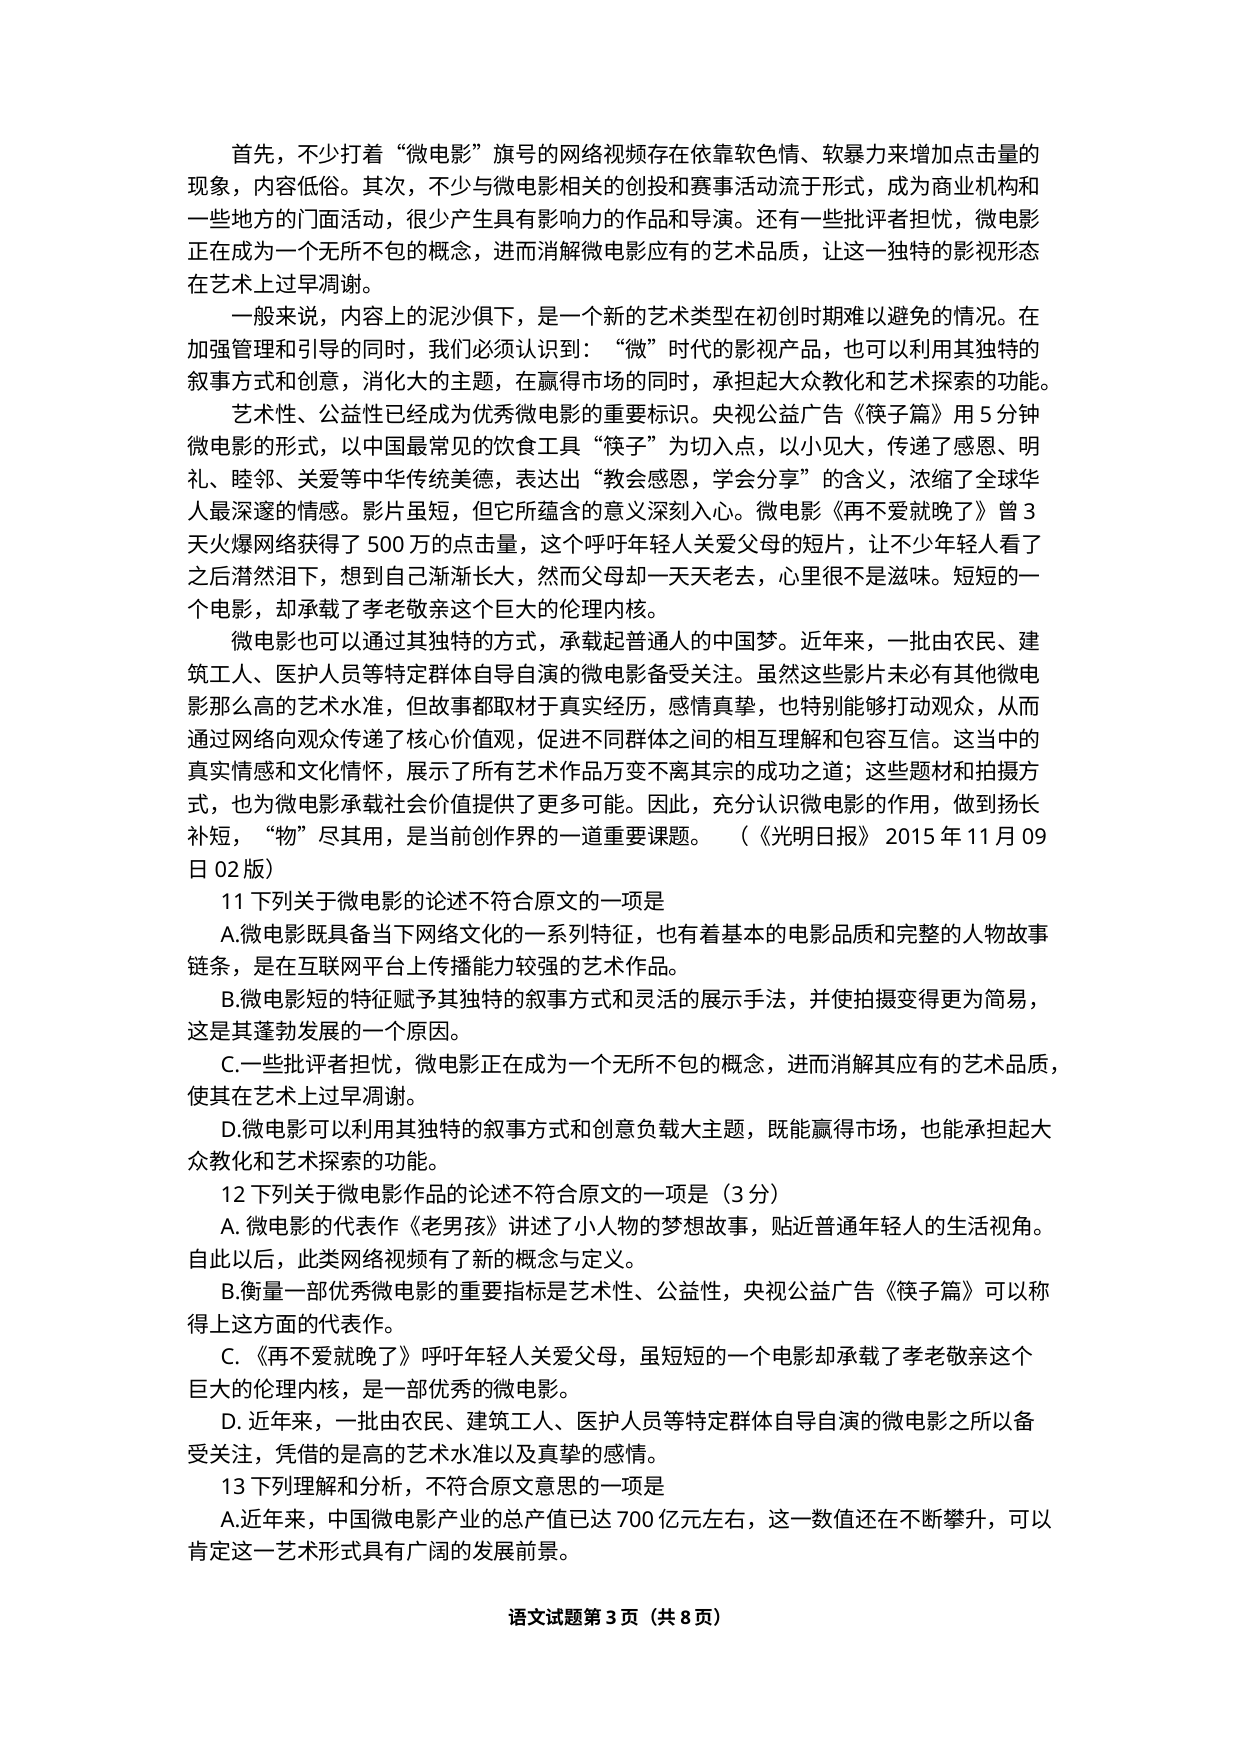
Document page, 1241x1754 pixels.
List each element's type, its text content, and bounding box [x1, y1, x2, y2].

text A.微电影既具备当下网络文化的一系列特征，也有着基本的电影品质和完整的人物故事链条，是在互联网平台上传播能力较强的艺术作品。 [187, 916, 1053, 981]
text 首先，不少打着“微电影”旗号的网络视频存在依靠软色情、软暴力来增加点击量的现象，内容低俗。其次，不少与微电影相关的创投和赛事活动流于形式，成为商业机构和一些地方的门面活动，很少产生具有影响力的作品和导演。还有一些批评者担忧，微电影正在成为一个无所不包的概念，进而消解微电影应有的艺术品质，让这一独特的影视形态在艺术上过早凋谢。 [187, 136, 1053, 299]
text B.衡量一部优秀微电影的重要指标是艺术性、公益性，央视公益广告《筷子篇》可以称得上这方面的代表作。 [187, 1274, 1053, 1339]
text B.微电影短的特征赋予其独特的叙事方式和灵活的展示手法，并使拍摄变得更为简易，这是其蓬勃发展的一个原因。 [187, 981, 1053, 1046]
text 艺术性、公益性已经成为优秀微电影的重要标识。央视公益广告《筷子篇》用5分钟微电影的形式，以中国最常见的饮食工具“筷子”为切入点，以小见大，传递了感恩、明礼、睦邻、关爱等中华传统美德，表达出“教会感恩，学会分享”的含义，浓缩了全球华人最深邃的情感。影片虽短，但它所蕴含的意义深刻入心。微电影《再不爱就晚了》曾3天火爆网络获得了500万的点击量，这个呼吁年轻人关爱父母的短片，让不少年轻人看了之后潸然泪下，想到自己渐渐长大，然而父母却一天天老去，心里很不是滋味。短短的一个电影，却承载了孝老敬亲这个巨大的伦理内核。 [187, 396, 1053, 624]
text C.一些批评者担忧，微电影正在成为一个无所不包的概念，进而消解其应有的艺术品质，使其在艺术上过早凋谢。 [187, 1046, 1053, 1111]
text D. 近年来，一批由农民、建筑工人、医护人员等特定群体自导自演的微电影之所以备受关注，凭借的是高的艺术水准以及真挚的感情。 [187, 1404, 1053, 1469]
text D.微电影可以利用其独特的叙事方式和创意负载大主题，既能赢得市场，也能承担起大众教化和艺术探索的功能。 [187, 1111, 1053, 1176]
text C. 《再不爱就晚了》呼吁年轻人关爱父母，虽短短的一个电影却承载了孝老敬亲这个巨大的伦理内核，是一部优秀的微电影。 [187, 1339, 1053, 1404]
text A. 微电影的代表作《老男孩》讲述了小人物的梦想故事，贴近普通年轻人的生活视角。自此以后，此类网络视频有了新的概念与定义。 [187, 1209, 1053, 1274]
text 13下列理解和分析，不符合原文意思的一项是 [187, 1469, 1053, 1501]
text 一般来说，内容上的泥沙俱下，是一个新的艺术类型在初创时期难以避免的情况。在加强管理和引导的同时，我们必须认识到：“微”时代的影视产品，也可以利用其独特的叙事方式和创意，消化大的主题，在赢得市场的同时，承担起大众教化和艺术探索的功能。 [187, 299, 1053, 396]
text 12下列关于微电影作品的论述不符合原文的一项是（3分） [187, 1176, 1053, 1209]
text 11下列关于微电影的论述不符合原文的一项是 [187, 884, 1053, 916]
text A.近年来，中国微电影产业的总产值已达700亿元左右，这一数值还在不断攀升，可以肯定这一艺术形式具有广阔的发展前景。 [187, 1501, 1053, 1566]
text 微电影也可以通过其独特的方式，承载起普通人的中国梦。近年来，一批由农民、建筑工人、医护人员等特定群体自导自演的微电影备受关注。虽然这些影片未必有其他微电影那么高的艺术水准，但故事都取材于真实经历，感情真挚，也特别能够打动观众，从而通过网络向观众传递了核心价值观，促进不同群体之间的相互理解和包容互信。这当中的真实情感和文化情怀，展示了所有艺术作品万变不离其宗的成功之道；这些题材和拍摄方式，也为微电影承载社会价值提供了更多可能。因此，充分认识微电影的作用，做到扬长补短，“物”尽其用，是当前创作界的一道重要课题。 （《光明日报》 2015年11月09日 02版） [187, 624, 1053, 884]
